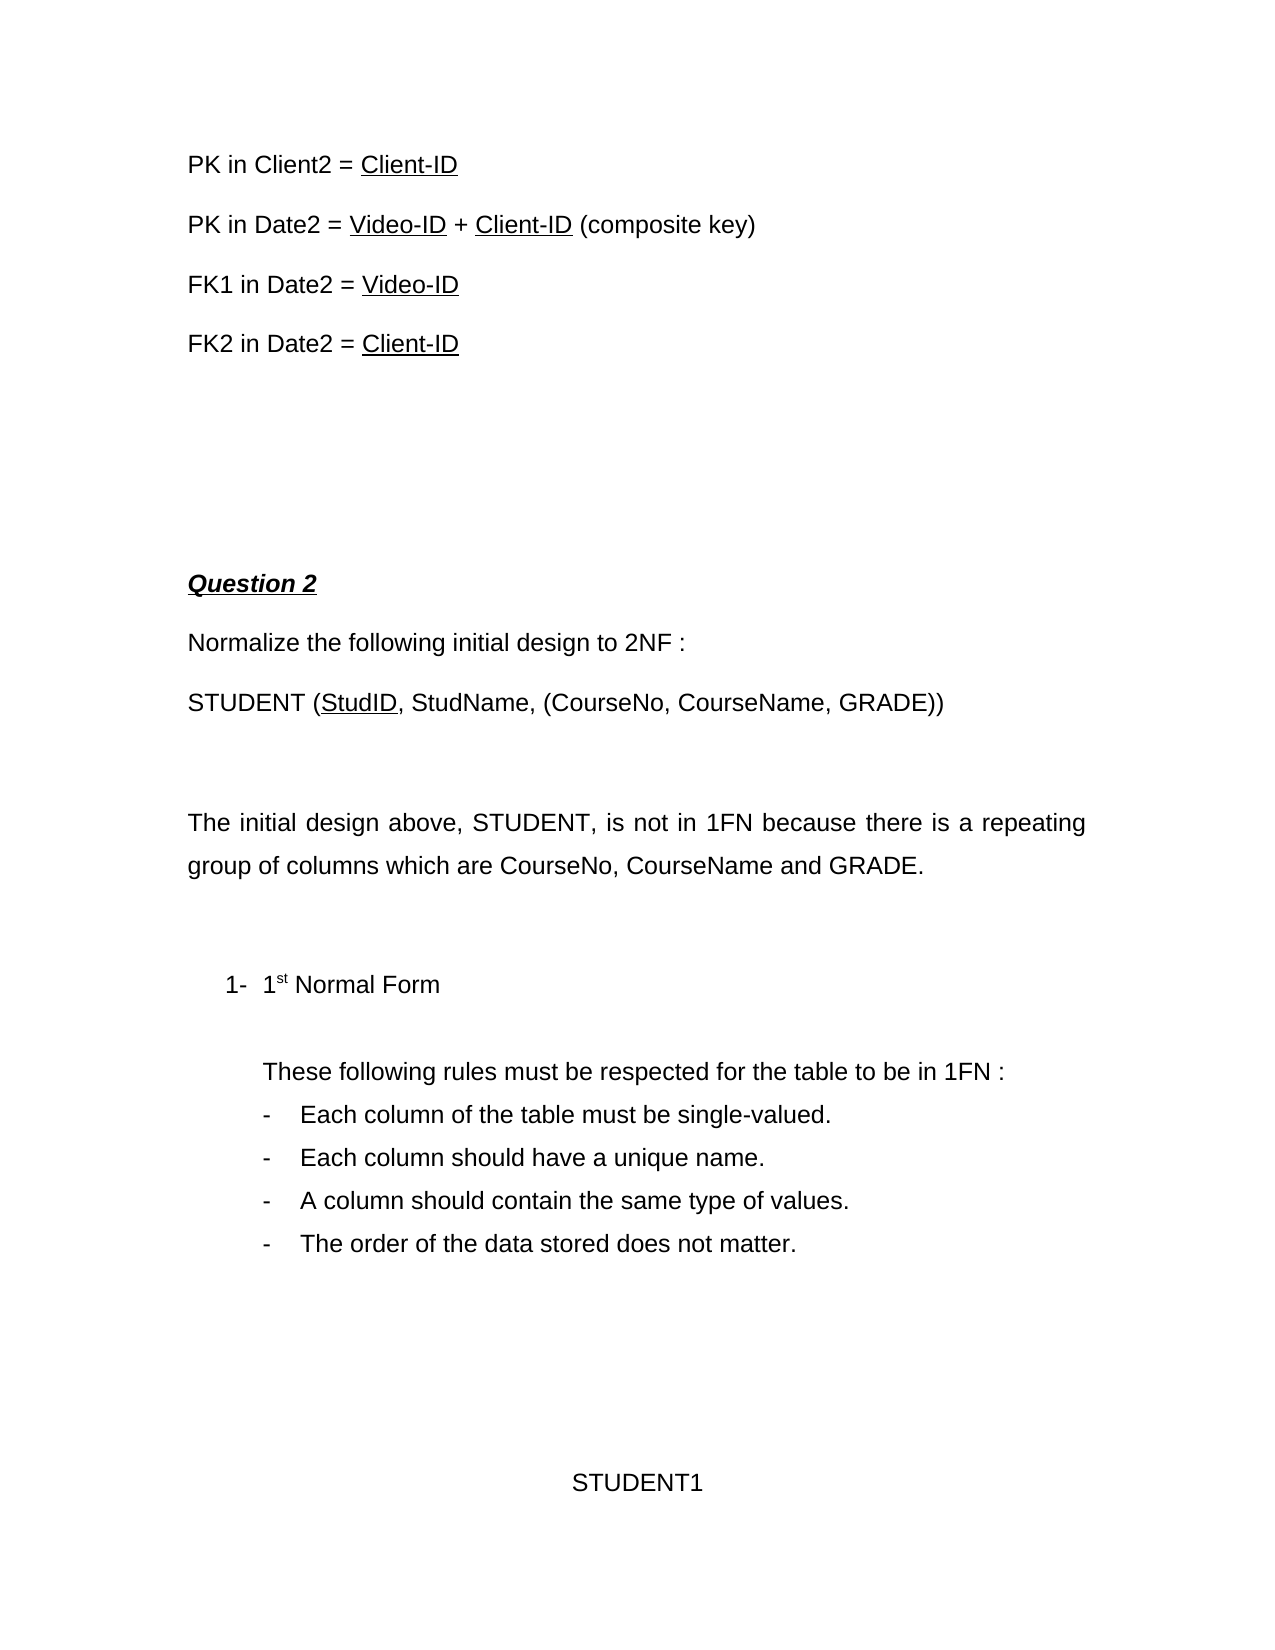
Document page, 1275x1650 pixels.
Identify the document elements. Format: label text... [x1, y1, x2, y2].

text PK in Client2 = Client-ID [187, 150, 1087, 179]
list Each column of the table must be single-valued. [262, 1100, 1087, 1128]
list The order of the data stored does not matter. [262, 1229, 1087, 1258]
text FK1 in Date2 = Video-ID [187, 269, 1087, 298]
list Each column should have a unique name. [262, 1143, 1087, 1172]
text STUDENT1 [187, 1468, 1087, 1497]
list A column should contain the same type of values. [262, 1186, 1087, 1215]
text PK in Date2 = Video-ID + Client-ID (composite key) [187, 210, 1087, 238]
text Question 2 [187, 568, 1087, 597]
text The initial design above, STUDENT, is not in 1FN because there is a repeating group of columns which are CourseNo, CourseName and GRADE. [187, 808, 1087, 879]
list 1st Normal Form [225, 970, 1087, 999]
text FK2 in Date2 = Client-ID [187, 329, 1087, 358]
list These following rules must be respected for the table to be in 1FN : [262, 1057, 1087, 1085]
text Normalize the following initial design to 2NF : [187, 628, 1087, 657]
text STUDENT (StudID, StudName, (CourseNo, CourseName, GRADE)) [187, 688, 1087, 717]
